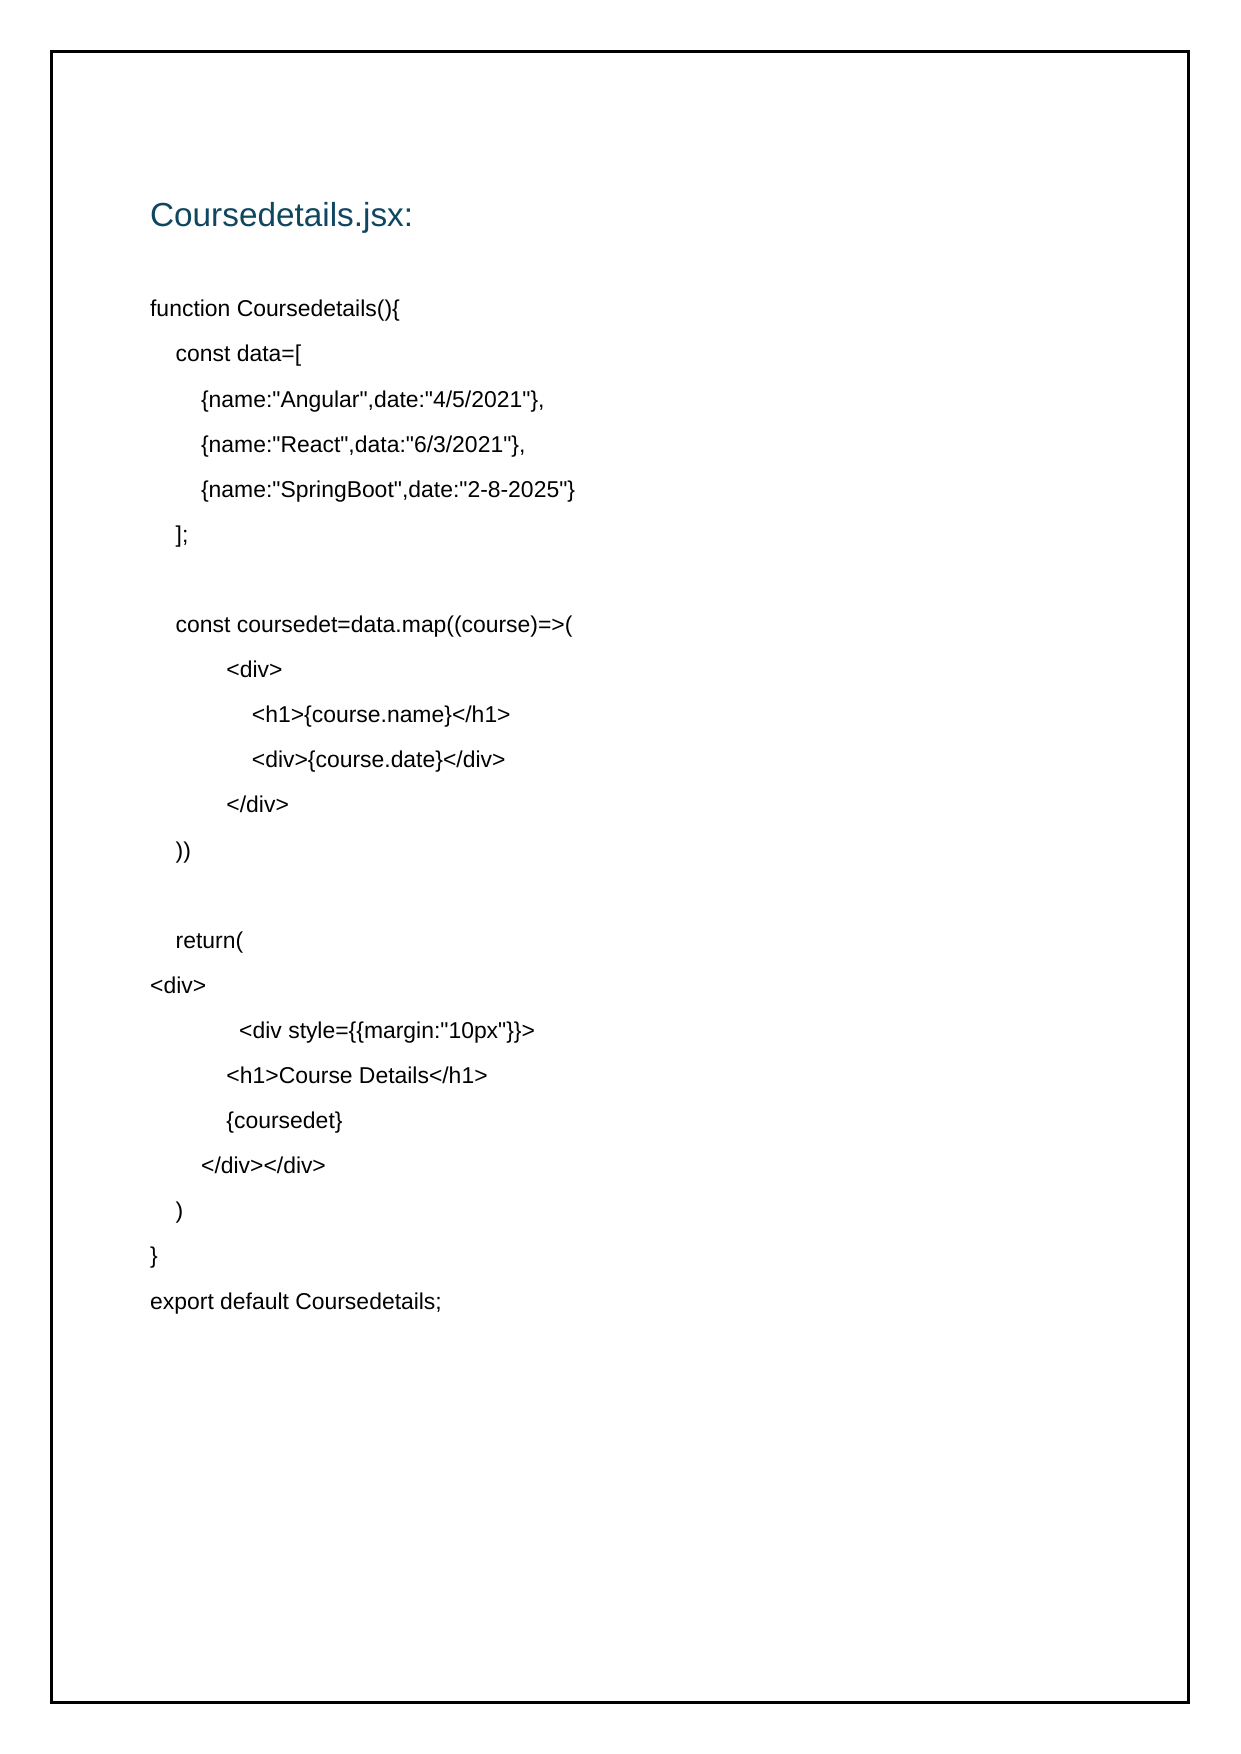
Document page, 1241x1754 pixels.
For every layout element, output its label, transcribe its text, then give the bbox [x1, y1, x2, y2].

text </div></div> [150, 1152, 1090, 1179]
text const coursedet=data.map((course)=>( [150, 611, 1090, 637]
text function Coursedetails(){ [150, 295, 1090, 322]
text </div> [150, 791, 1090, 818]
text const data=[ [150, 340, 1090, 367]
text ]; [150, 521, 1090, 547]
text {name:"SpringBoot",date:"2-8-2025"} [150, 476, 1090, 502]
text <h1>{course.name}</h1> [150, 701, 1090, 728]
text <div style={{margin:"10px"}}> [150, 1017, 1090, 1043]
text } [150, 1242, 1090, 1269]
text export default Coursedetails; [150, 1288, 1090, 1314]
text {name:"React",data:"6/3/2021"}, [150, 431, 1090, 457]
text <div>{course.date}</div> [150, 746, 1090, 773]
text <h1>Course Details</h1> [150, 1062, 1090, 1088]
text {coursedet} [150, 1107, 1090, 1133]
text <div> [150, 656, 1090, 682]
text {name:"Angular",date:"4/5/2021"}, [150, 386, 1090, 412]
text ) [150, 1197, 1090, 1224]
text <div> [150, 972, 1090, 998]
text )) [150, 837, 1090, 863]
subtitle Coursedetails.jsx: [150, 195, 1090, 233]
text return( [150, 927, 1090, 953]
